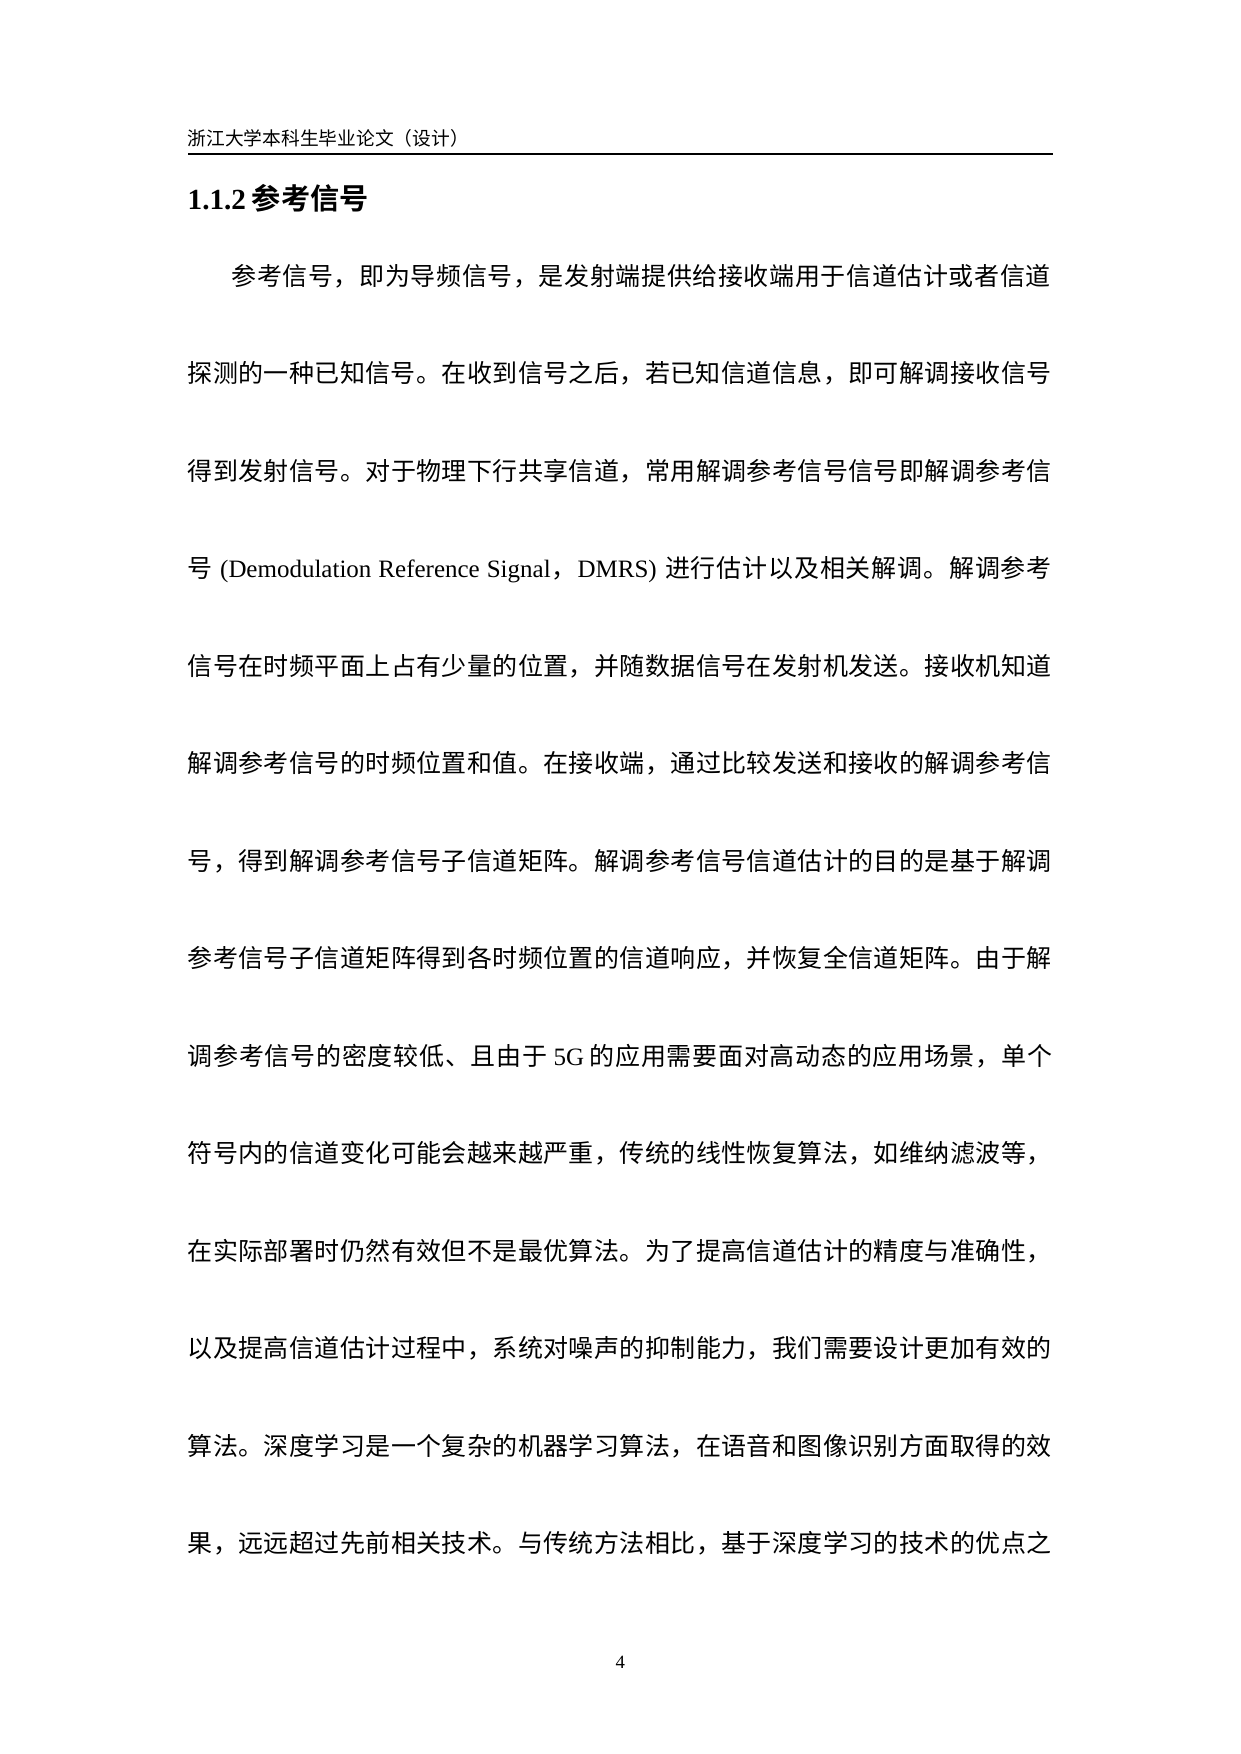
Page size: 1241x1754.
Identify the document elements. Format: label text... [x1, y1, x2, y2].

subtitle 1.1.2参考信号 [187, 164, 1053, 229]
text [187, 242, 1053, 1574]
